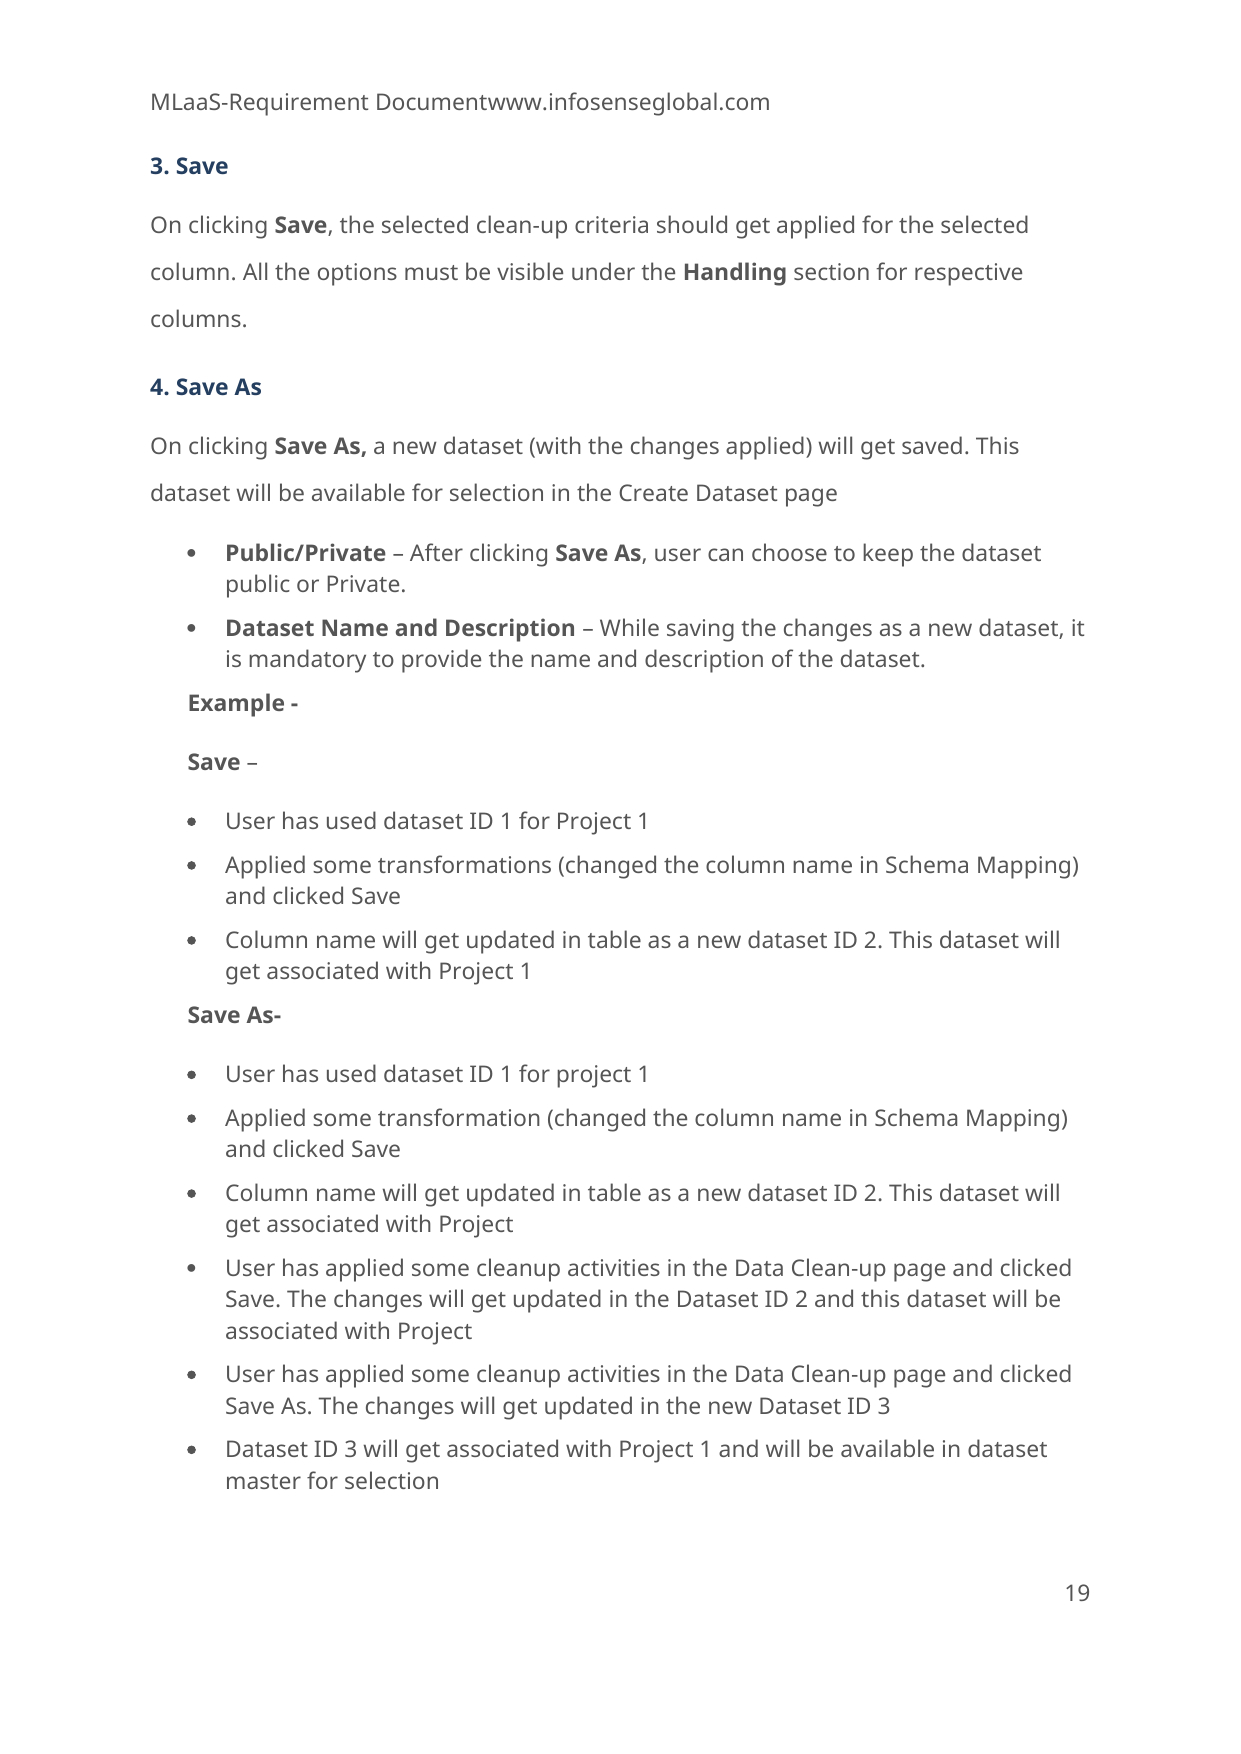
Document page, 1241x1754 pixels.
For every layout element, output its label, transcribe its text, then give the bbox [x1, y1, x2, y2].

list User has applied some cleanup activities in the Data Clean-up page and clicked Save As. The changes will get updated in the new Dataset ID 3 [187, 1358, 1090, 1421]
list Applied some transformation (changed the column name in Schema Mapping) and clicked Save [187, 1102, 1090, 1164]
subtitle 3. Save [150, 150, 1090, 181]
list User has applied some cleanup activities in the Data Clean-up page and clicked Save. The changes will get updated in the Dataset ID 2 and this dataset will be associated with Project [187, 1252, 1090, 1346]
list Applied some transformations (changed the column name in Schema Mapping) and clicked Save [187, 849, 1090, 911]
list Dataset Name and Description – While saving the changes as a new dataset, it is mandatory to provide the name and description of the dataset. [187, 611, 1090, 674]
text Save – [187, 746, 1090, 777]
list Column name will get updated in table as a new dataset ID 2. This dataset will get associated with Project [187, 1177, 1090, 1239]
text On clicking Save, the selected clean-up criteria should get applied for the selected column. All the options must be visible under the Handling section for respective columns. [150, 209, 1090, 334]
list User has used dataset ID 1 for Project 1 [187, 805, 1090, 836]
text Example - [187, 686, 1090, 718]
list User has used dataset ID 1 for project 1 [187, 1058, 1090, 1089]
text On clicking Save As, a new dataset (with the changes applied) will get saved. This dataset will be available for selection in the Create Dataset page [150, 430, 1090, 508]
list Dataset ID 3 will get associated with Project 1 and will be available in dataset master for selection [187, 1433, 1090, 1496]
list Public/Private – After clicking Save As, user can choose to keep the dataset public or Private. [187, 536, 1090, 599]
text Save As- [187, 999, 1090, 1030]
subtitle 4. Save As [150, 371, 1090, 402]
list Column name will get updated in table as a new dataset ID 2. This dataset will get associated with Project 1 [187, 924, 1090, 986]
